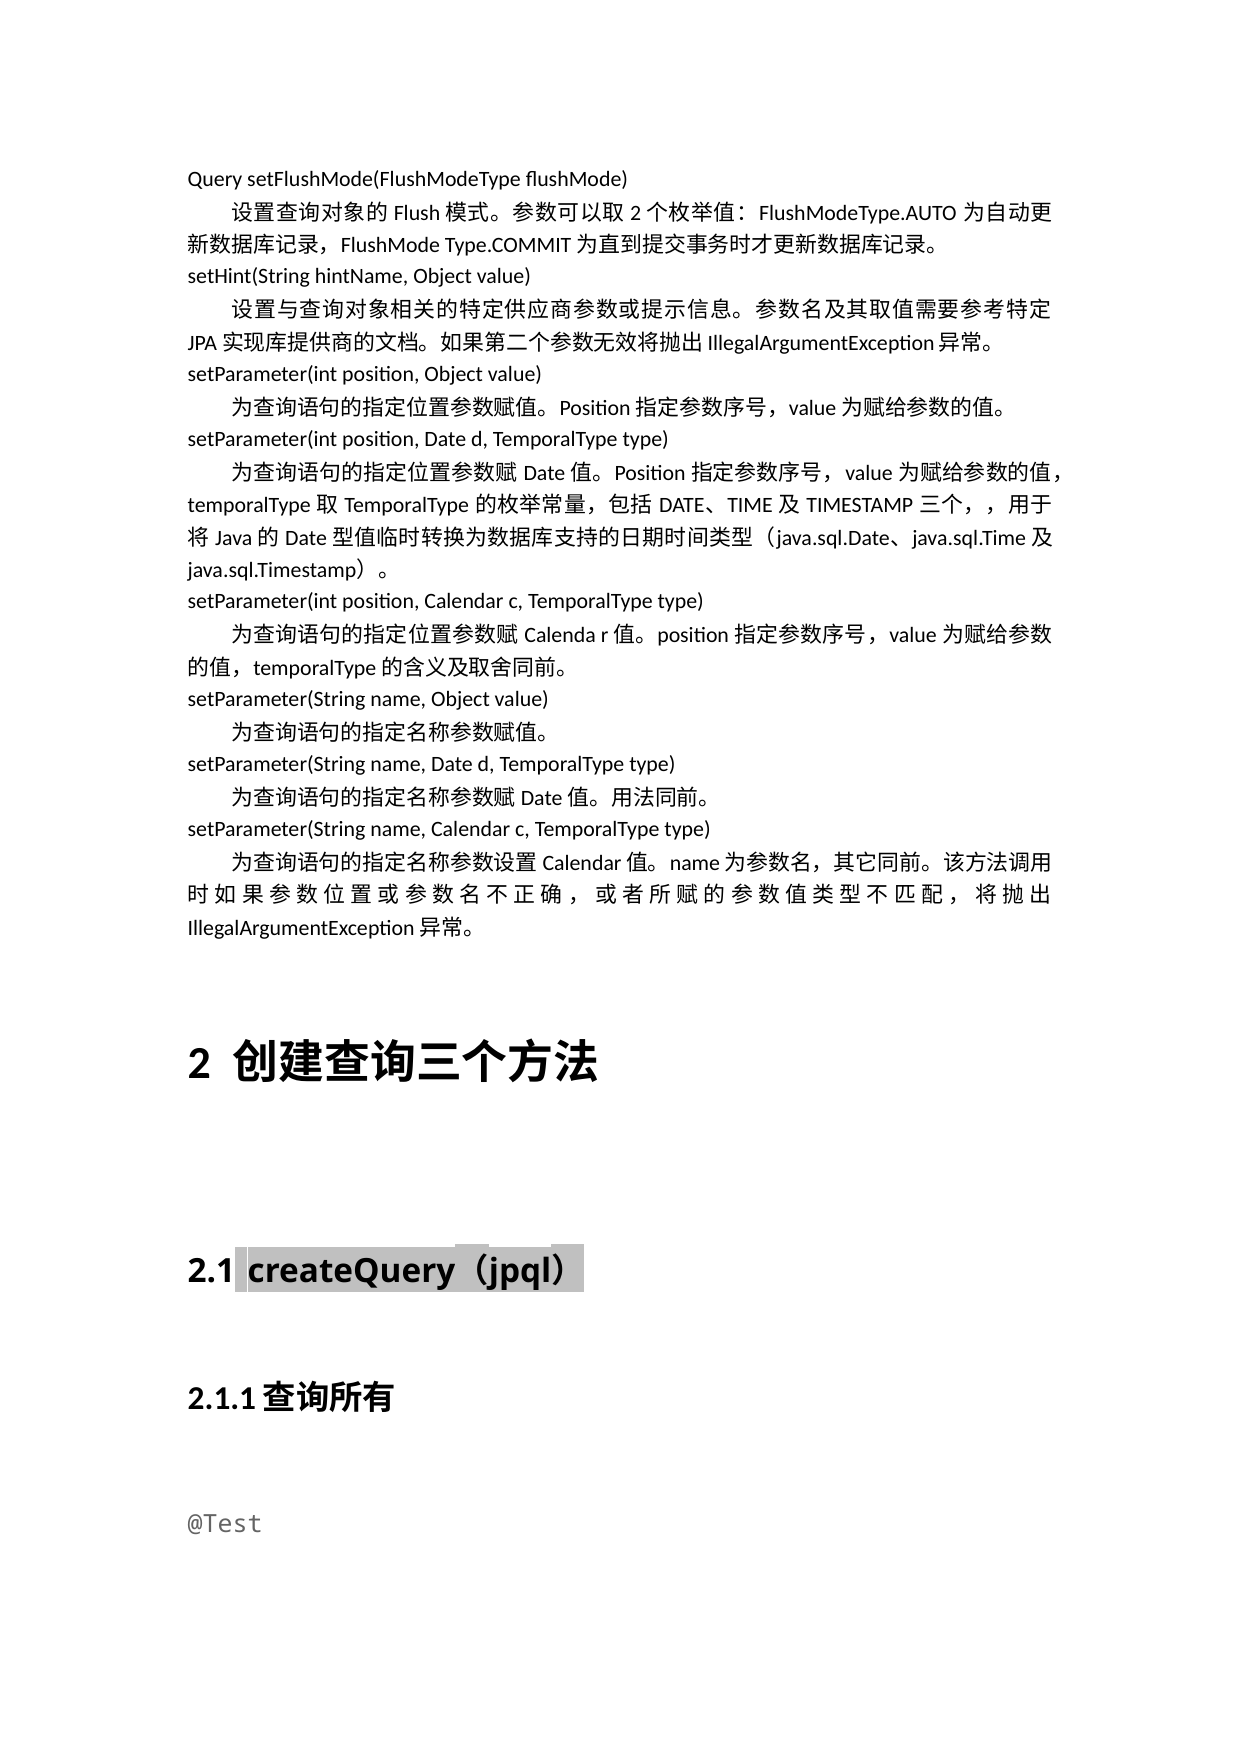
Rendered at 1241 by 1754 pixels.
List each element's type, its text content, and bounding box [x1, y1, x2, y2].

text setParameter(int position, Object value) [187, 357, 1053, 389]
text 为查询语句的指定位置参数赋值。Position 指定参数序号，value 为赋给参数的值。 [187, 389, 1053, 422]
text 设置与查询对象相关的特定供应商参数或提示信息。参数名及其取值需要参考特定 JPA 实现库提供商的文档。如果第二个参数无效将抛出IllegalArgumentException异常。 [187, 292, 1053, 357]
text setParameter(String name, Date d, TemporalType type) [187, 747, 1053, 779]
text setParameter(int position, Calendar c, TemporalType type) [187, 584, 1053, 617]
text setParameter(String name, Calendar c, TemporalType type) [187, 812, 1053, 844]
text 为查询语句的指定位置参数赋 Date 值。Position 指定参数序号，value 为赋给参数的值，temporalType 取 TemporalType 的枚举常量，包括 DATE、TIME 及 TIMESTAMP 三个，，用于将 Java 的 Date 型值临时转换为数据库支持的日期时间类型（java.sql.Date、java.sql.Time及java.sql.Timestamp）。 [187, 454, 1053, 584]
text 为查询语句的指定名称参数设置Calendar值。name为参数名，其它同前。该方法调用时如果参数位置或参数名不正确，或者所赋的参数值类型不匹配，将抛出 IllegalArgumentException 异常。 [187, 844, 1053, 942]
subtitle 查询所有 [187, 1363, 1053, 1428]
text Query setFlushMode(FlushModeType flushMode) [187, 162, 1053, 194]
text 为查询语句的指定名称参数赋 Date 值。用法同前。 [187, 779, 1053, 812]
subtitle createQuery（jpql） [187, 1235, 1053, 1300]
text 为查询语句的指定位置参数赋 Calenda r值。position 指定参数序号，value 为赋给参数的值，temporalType 的含义及取舍同前。 [187, 617, 1053, 682]
text 为查询语句的指定名称参数赋值。 [187, 714, 1053, 747]
text setHint(String hintName, Object value) [187, 259, 1053, 292]
text setParameter(int position, Date d, TemporalType type) [187, 422, 1053, 454]
subtitle 创建查询三个方法 [187, 1010, 1053, 1107]
text @Test [187, 1490, 1053, 1555]
text setParameter(String name, Object value) [187, 682, 1053, 714]
text 设置查询对象的Flush模式。参数可以取2个枚举值：FlushModeType.AUTO 为自动更新数据库记录，FlushMode Type.COMMIT 为直到提交事务时才更新数据库记录。 [187, 194, 1053, 259]
